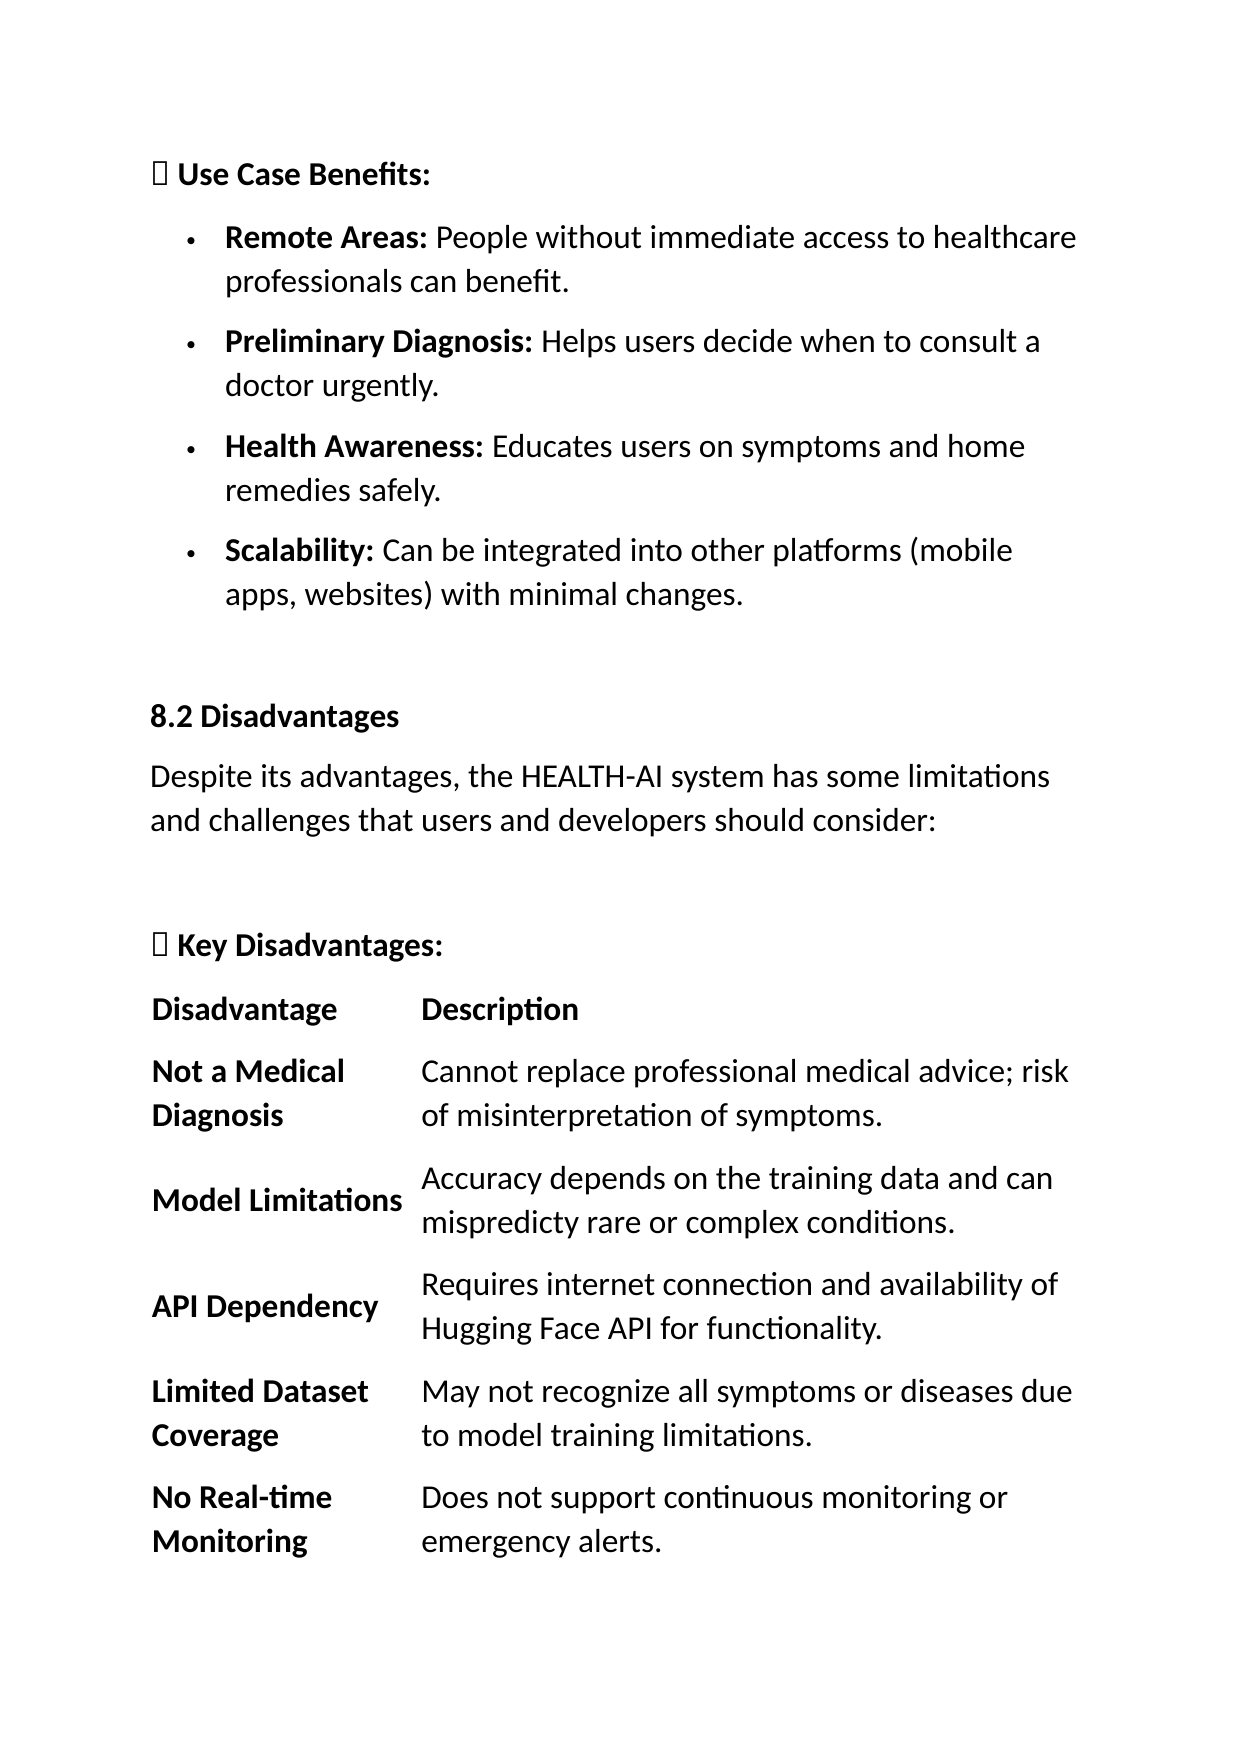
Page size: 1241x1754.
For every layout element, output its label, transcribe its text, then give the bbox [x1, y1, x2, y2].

text 8.2 Disadvantages [150, 694, 1090, 735]
list Scalability: Can be integrated into other platforms (mobile apps, websites) with minimal changes. [187, 529, 1090, 614]
list Health Awareness: Educates users on symptoms and home remedies safely. [187, 425, 1090, 509]
table_cell Cannot replace professional medical advice; risk of misinterpretation of symptoms. [419, 1049, 1090, 1155]
table_cell Accuracy depends on the training data and can mispredicty rare or complex conditions. [419, 1155, 1090, 1262]
table_header Description [419, 986, 1090, 1049]
table_cell Requires internet connection and availability of Hugging Face API for functionality. [419, 1262, 1090, 1368]
table_cell Model Limitations [150, 1155, 419, 1262]
list Preliminary Diagnosis: Helps users decide when to consult a doctor urgently. [187, 320, 1090, 405]
table_cell Limited Dataset Coverage [150, 1368, 419, 1475]
list Remote Areas: People without immediate access to healthcare professionals can benefit. [187, 216, 1090, 300]
text 🎯 Use Case Benefits: [150, 150, 1090, 195]
text Despite its advantages, the HEALTH-AI system has some limitations and challenges that users and developers should consider: [150, 755, 1090, 840]
table_cell Not a Medical Diagnosis [150, 1049, 419, 1155]
table_cell API Dependency [150, 1262, 419, 1368]
table_cell No Real-time Monitoring [150, 1475, 419, 1581]
table_header Disadvantage [150, 986, 419, 1049]
table_cell May not recognize all symptoms or diseases due to model training limitations. [419, 1368, 1090, 1475]
table_cell Does not support continuous monitoring or emergency alerts. [419, 1475, 1090, 1581]
text ❌ Key Disadvantages: [150, 920, 1090, 966]
